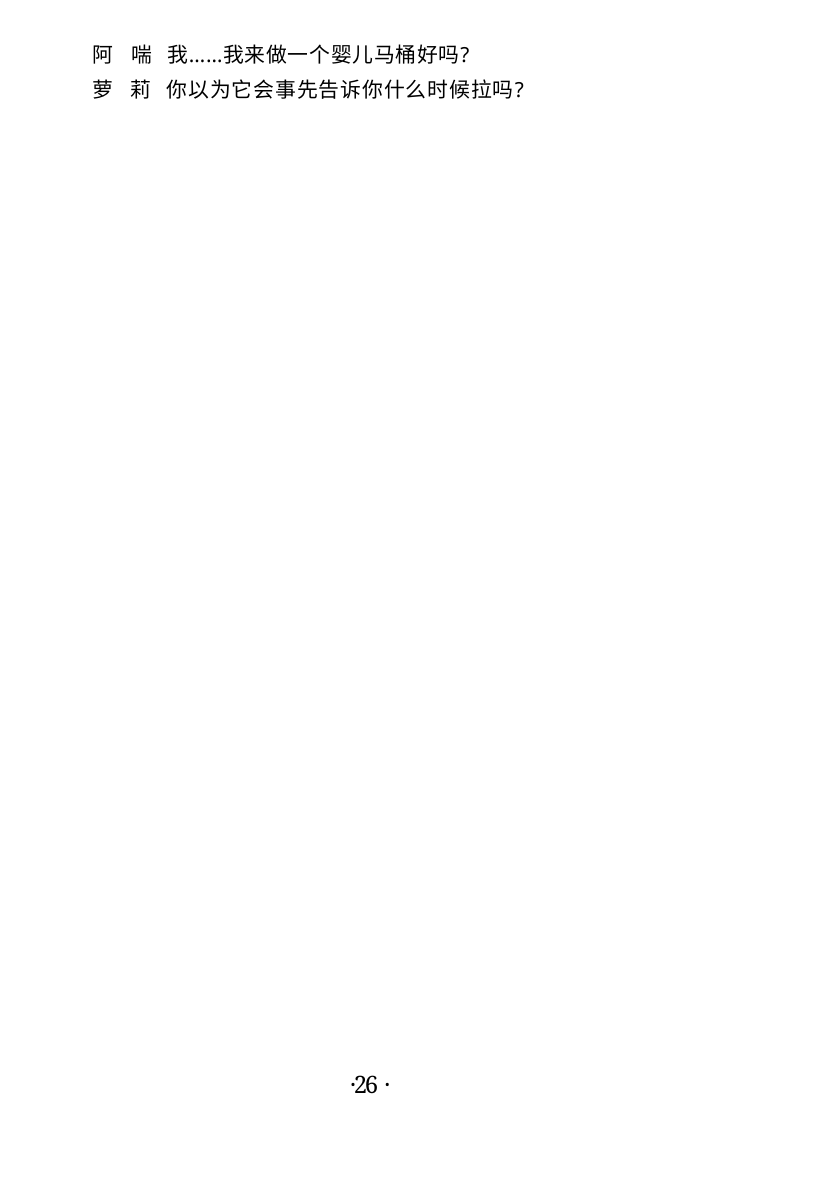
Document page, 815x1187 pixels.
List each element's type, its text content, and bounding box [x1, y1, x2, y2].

text 阿 喘 我……我来做一个婴儿马桶好吗? [93, 42, 692, 68]
text 萝 莉 你以为它会事先告诉你什么时候拉吗? [93, 76, 692, 102]
